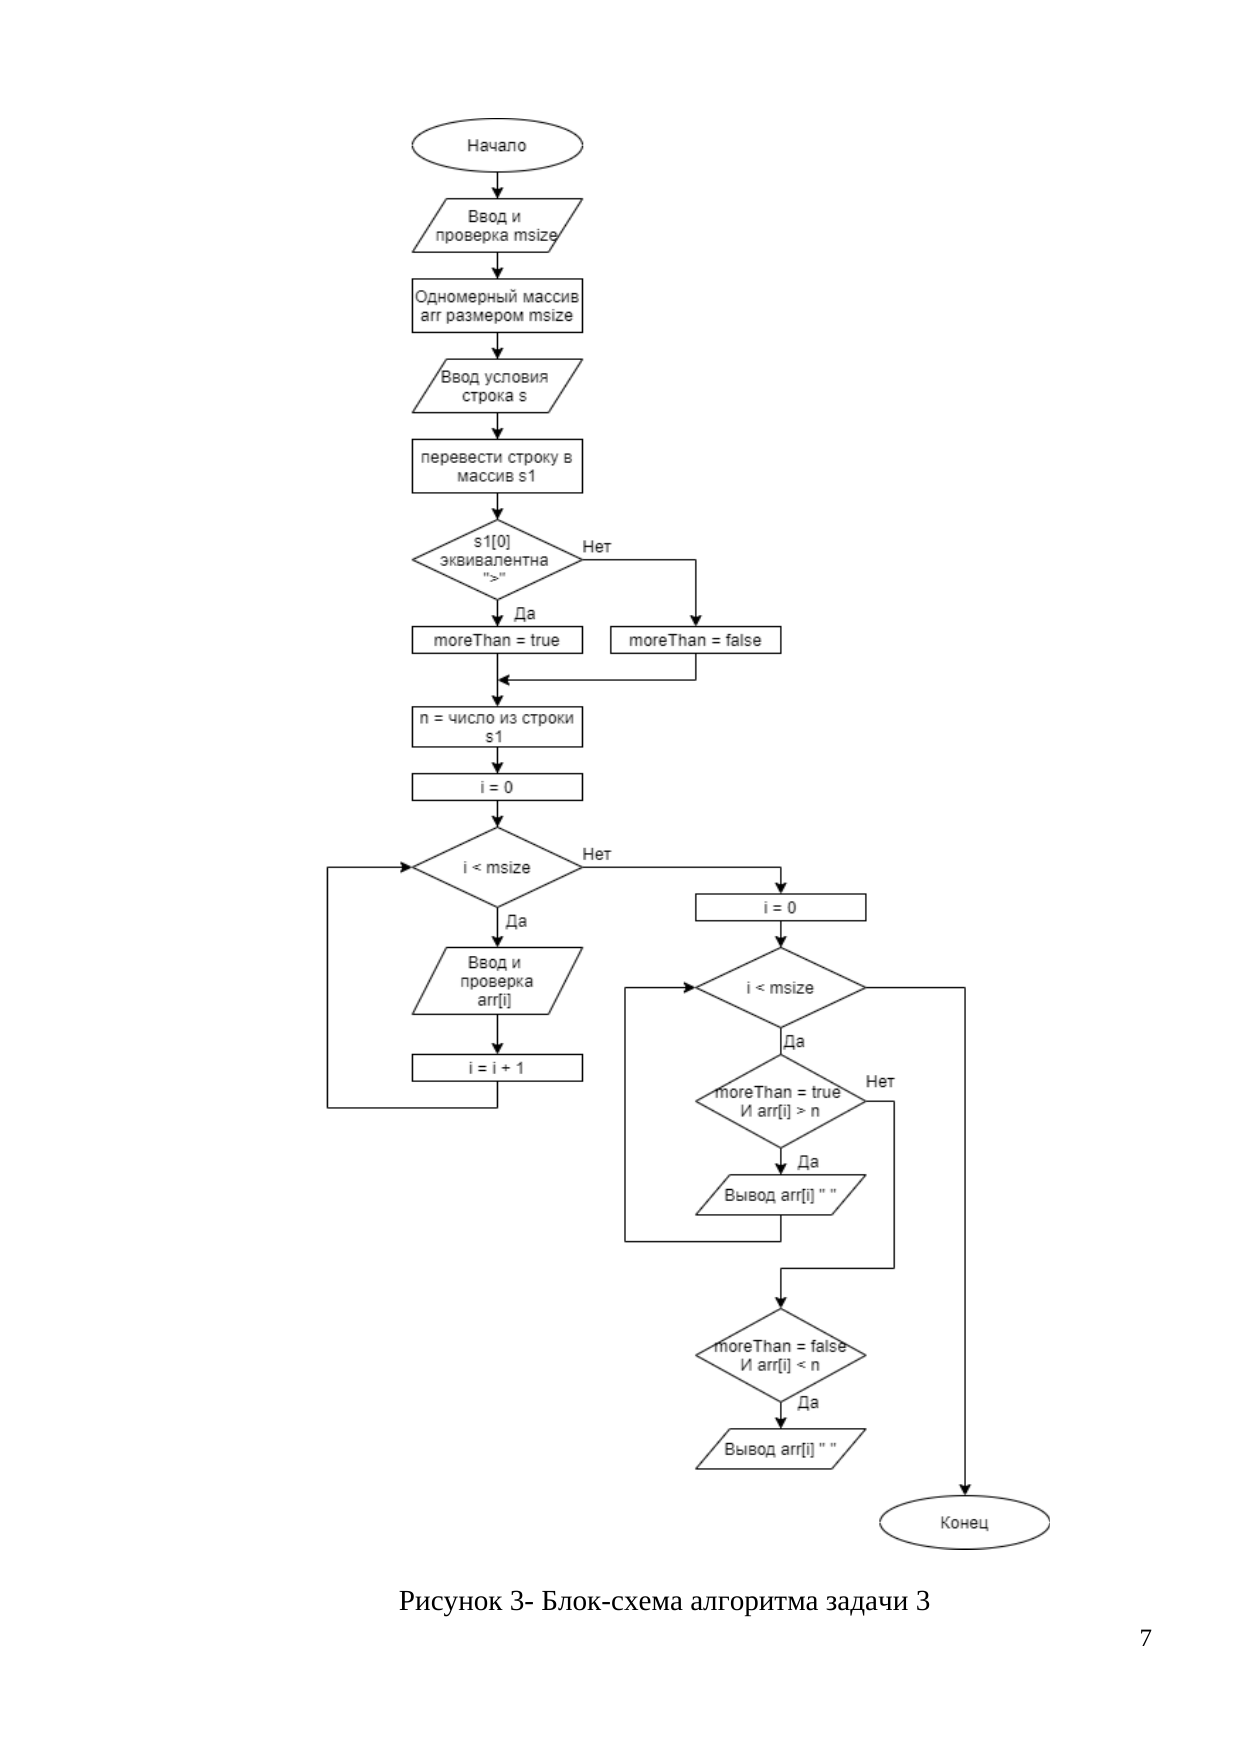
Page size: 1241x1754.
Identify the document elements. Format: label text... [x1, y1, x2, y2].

text Рисунок 3- Блок-схема алгоритма задачи 3 [177, 1583, 1152, 1617]
picture [317, 118, 1050, 1550]
